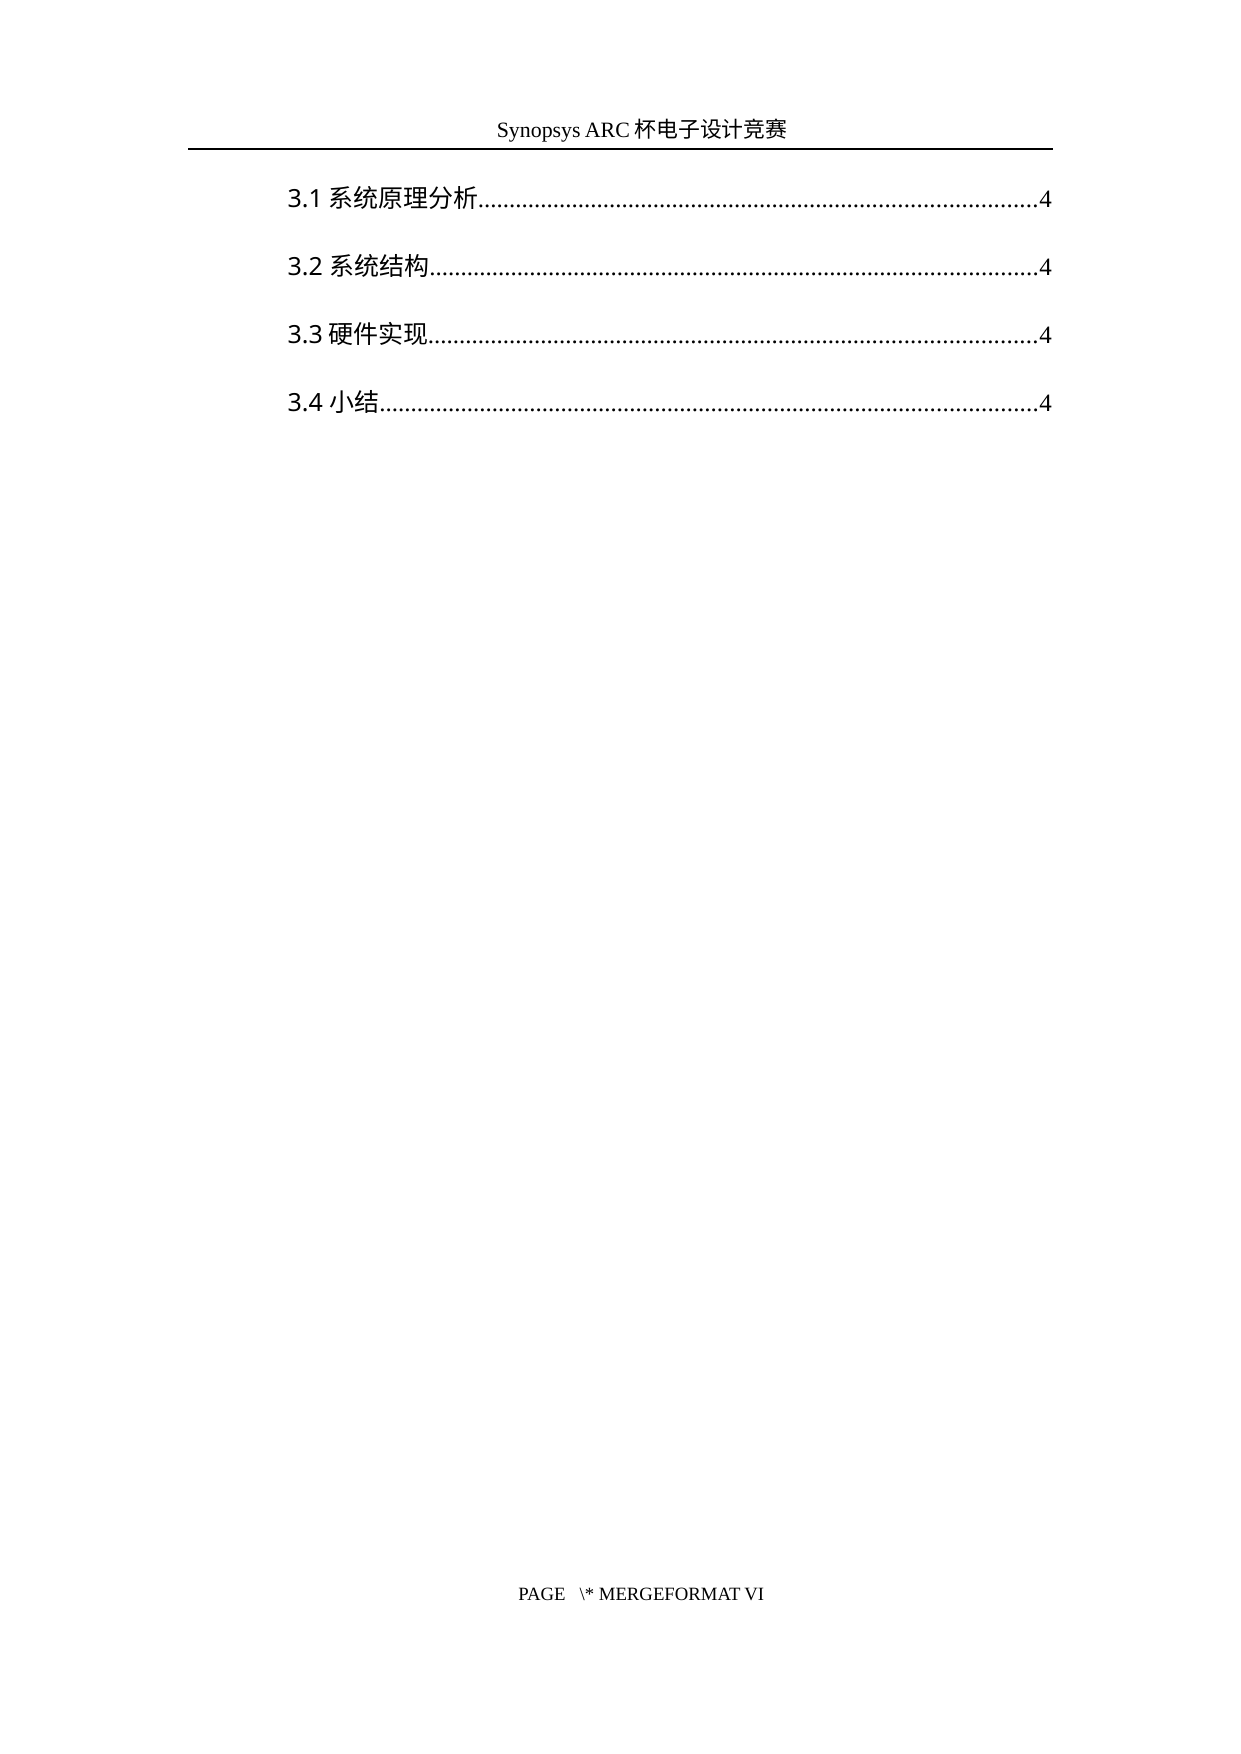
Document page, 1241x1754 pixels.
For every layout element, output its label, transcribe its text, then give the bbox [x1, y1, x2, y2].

text 3.3硬件实现 4 [237, 298, 1053, 366]
text 3.1系统原理分析 4 [237, 162, 1053, 230]
text 3.2 系统结构 4 [237, 230, 1053, 298]
text 3.4 小结 4 [237, 366, 1053, 434]
